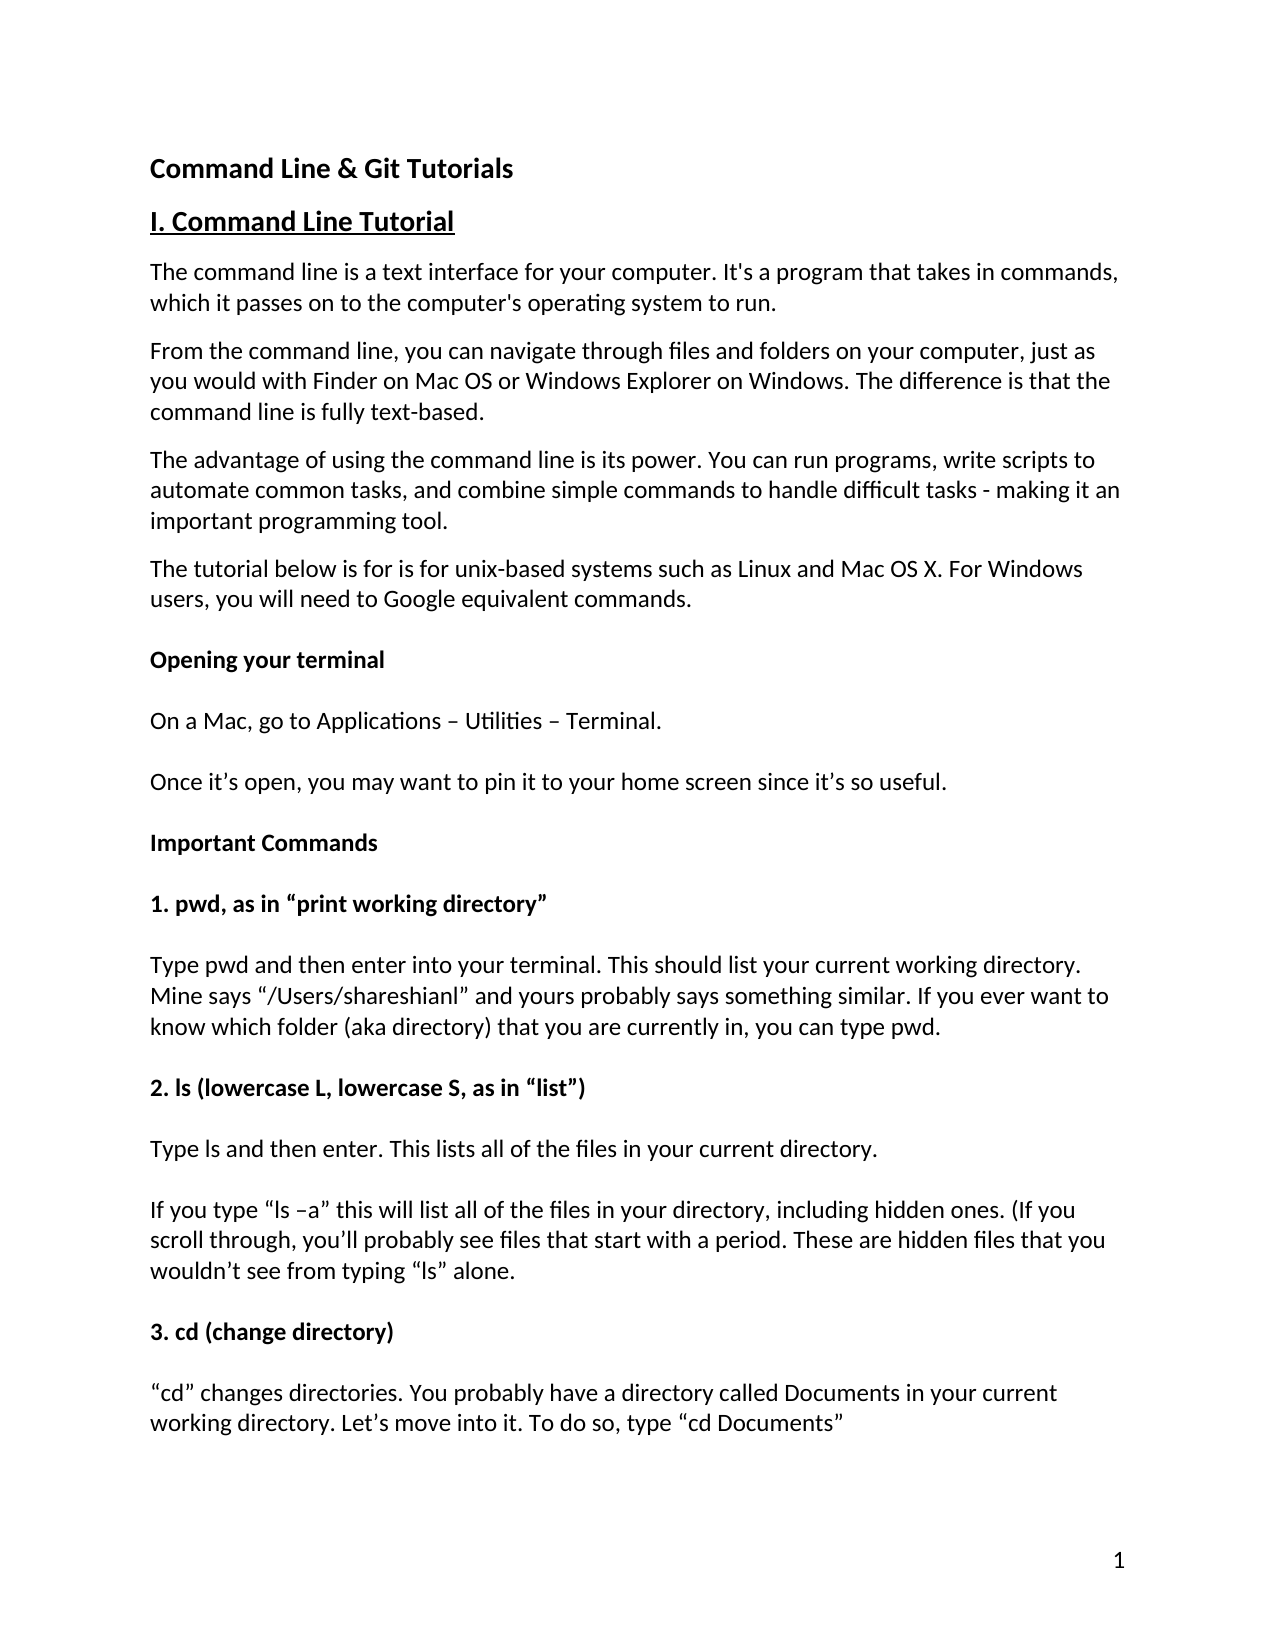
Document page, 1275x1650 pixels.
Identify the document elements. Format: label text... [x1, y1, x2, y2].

text If you type “ls –a” this will list all of the files in your directory, including hidden ones. (If you scroll through, you’ll probably see files that start with a period. These are hidden files that you wouldn’t see from typing “ls” alone. [150, 1194, 1125, 1285]
text 3. cd (change directory) [150, 1316, 1125, 1346]
text The tutorial below is for is for unix-based systems such as Linux and Mac OS X. For Windows users, you will need to Google equivalent commands. [150, 553, 1125, 614]
text The command line is a text interface for your computer. It's a program that takes in commands, which it passes on to the computer's operating system to run. [150, 256, 1125, 317]
text Opening your terminal [150, 644, 1125, 675]
text 2. ls (lowercase L, lowercase S, as in “list”) [150, 1072, 1125, 1102]
text Type ls and then enter. This lists all of the files in your current directory. [150, 1133, 1125, 1163]
text “cd” changes directories. You probably have a directory called Documents in your current working directory. Let’s move into it. To do so, type “cd Documents” [150, 1377, 1125, 1438]
text I. Command Line Tutorial [150, 203, 1125, 239]
text The advantage of using the command line is its power. You can run programs, write scripts to automate common tasks, and combine simple commands to handle difficult tasks - making it an important programming tool. [150, 444, 1125, 535]
text 1. pwd, as in “print working directory” [150, 889, 1125, 919]
text On a Mac, go to Applications – Utilities – Terminal. [150, 706, 1125, 736]
text Once it’s open, you may want to pin it to your home screen since it’s so useful. [150, 767, 1125, 797]
text Type pwd and then enter into your terminal. This should list your current working directory. Mine says “/Users/shareshianl” and yours probably says something similar. If you ever want to know which folder (aka directory) that you are currently in, you can type pwd. [150, 950, 1125, 1041]
text Important Commands [150, 828, 1125, 858]
text Command Line & Git Tutorials [150, 150, 1125, 186]
text From the command line, you can navigate through files and folders on your computer, just as you would with Finder on Mac OS or Windows Explorer on Windows. The difference is that the command line is fully text-based. [150, 335, 1125, 426]
